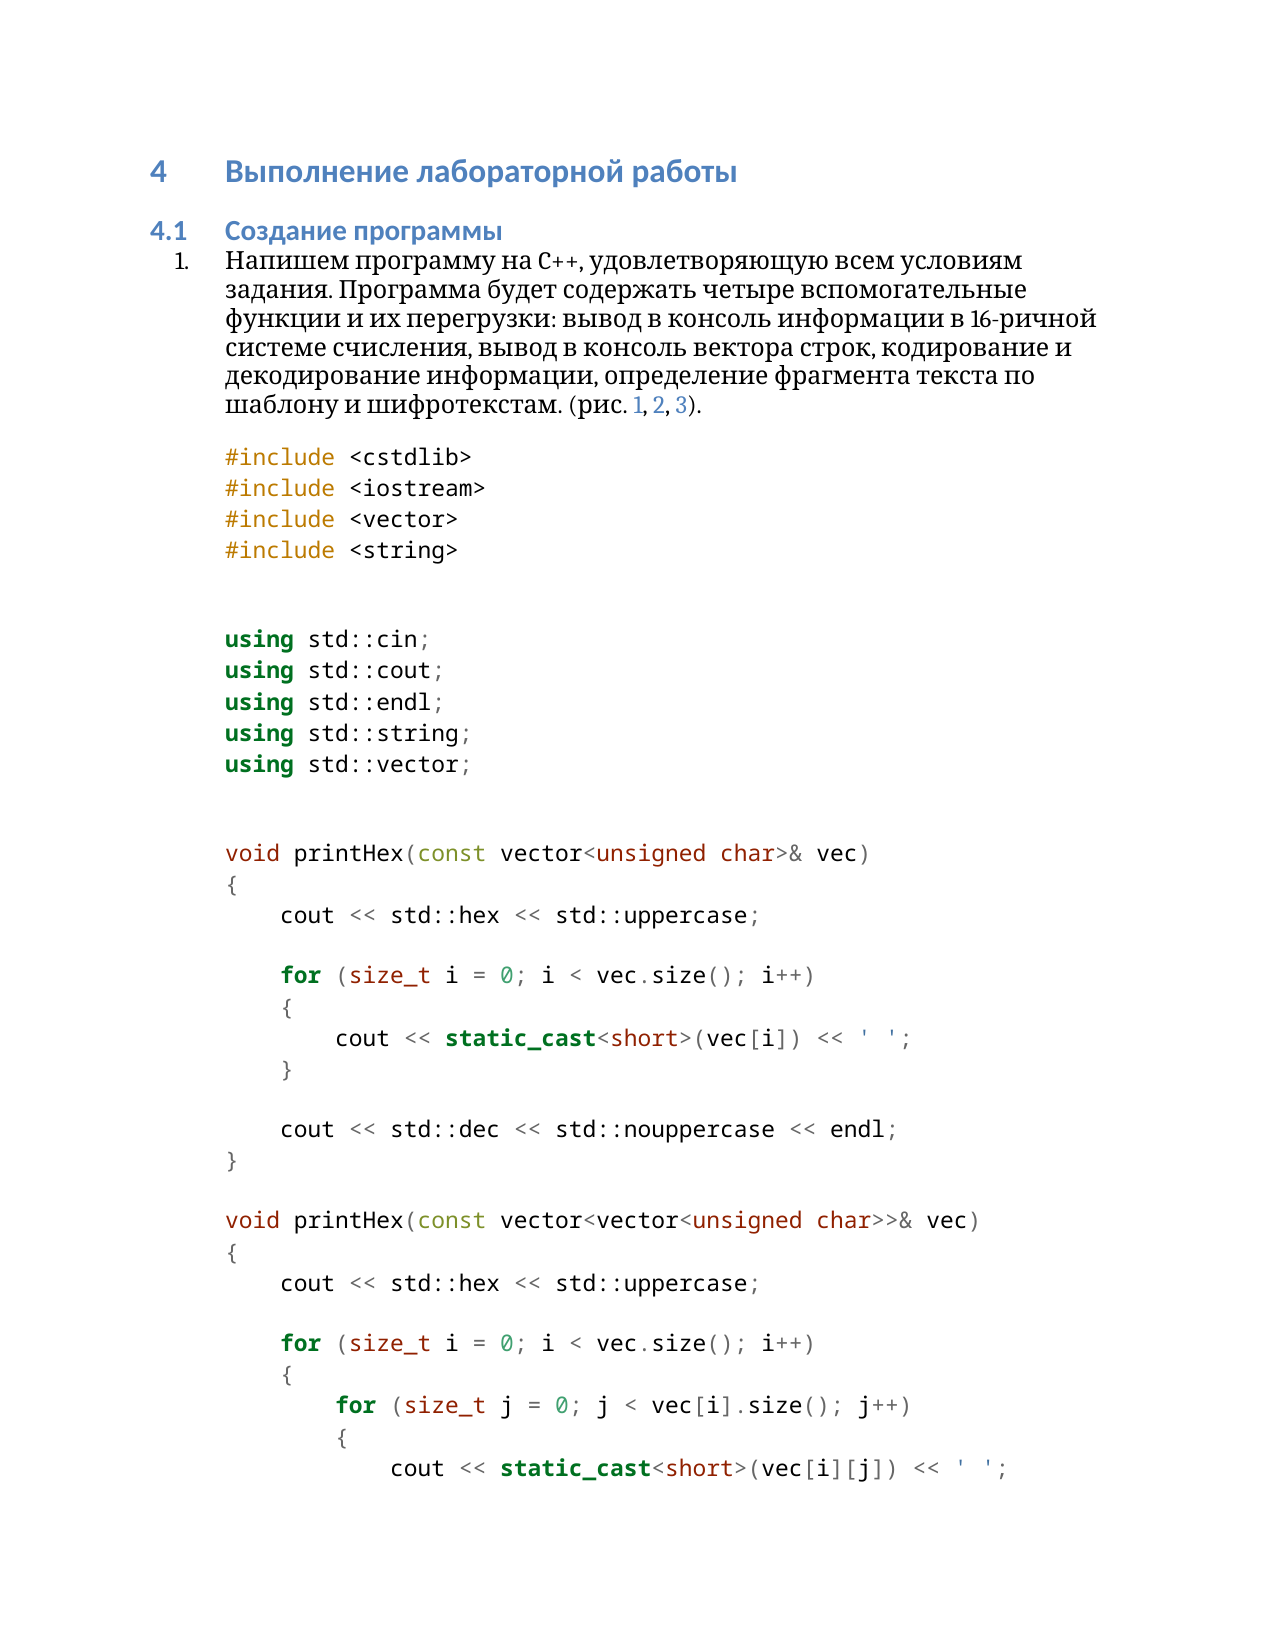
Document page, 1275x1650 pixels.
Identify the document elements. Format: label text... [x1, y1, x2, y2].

subtitle 4.1 Создание программы [150, 212, 1125, 247]
list Напишем программу на C++, удовлетворяющую всем условиям задания. Программа будет содержать четыре вспомогательные функции и их перегрузки: вывод в консоль информации в 16-ричной системе счисления, вывод в консоль вектора строк, кодирование и декодирование информации, определение фрагмента текста по шаблону и шифротекстам. (рис. 1, 2, 3). [175, 247, 1125, 420]
subtitle 4 Выполнение лабораторной работы [150, 150, 1125, 191]
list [175, 441, 1125, 1483]
